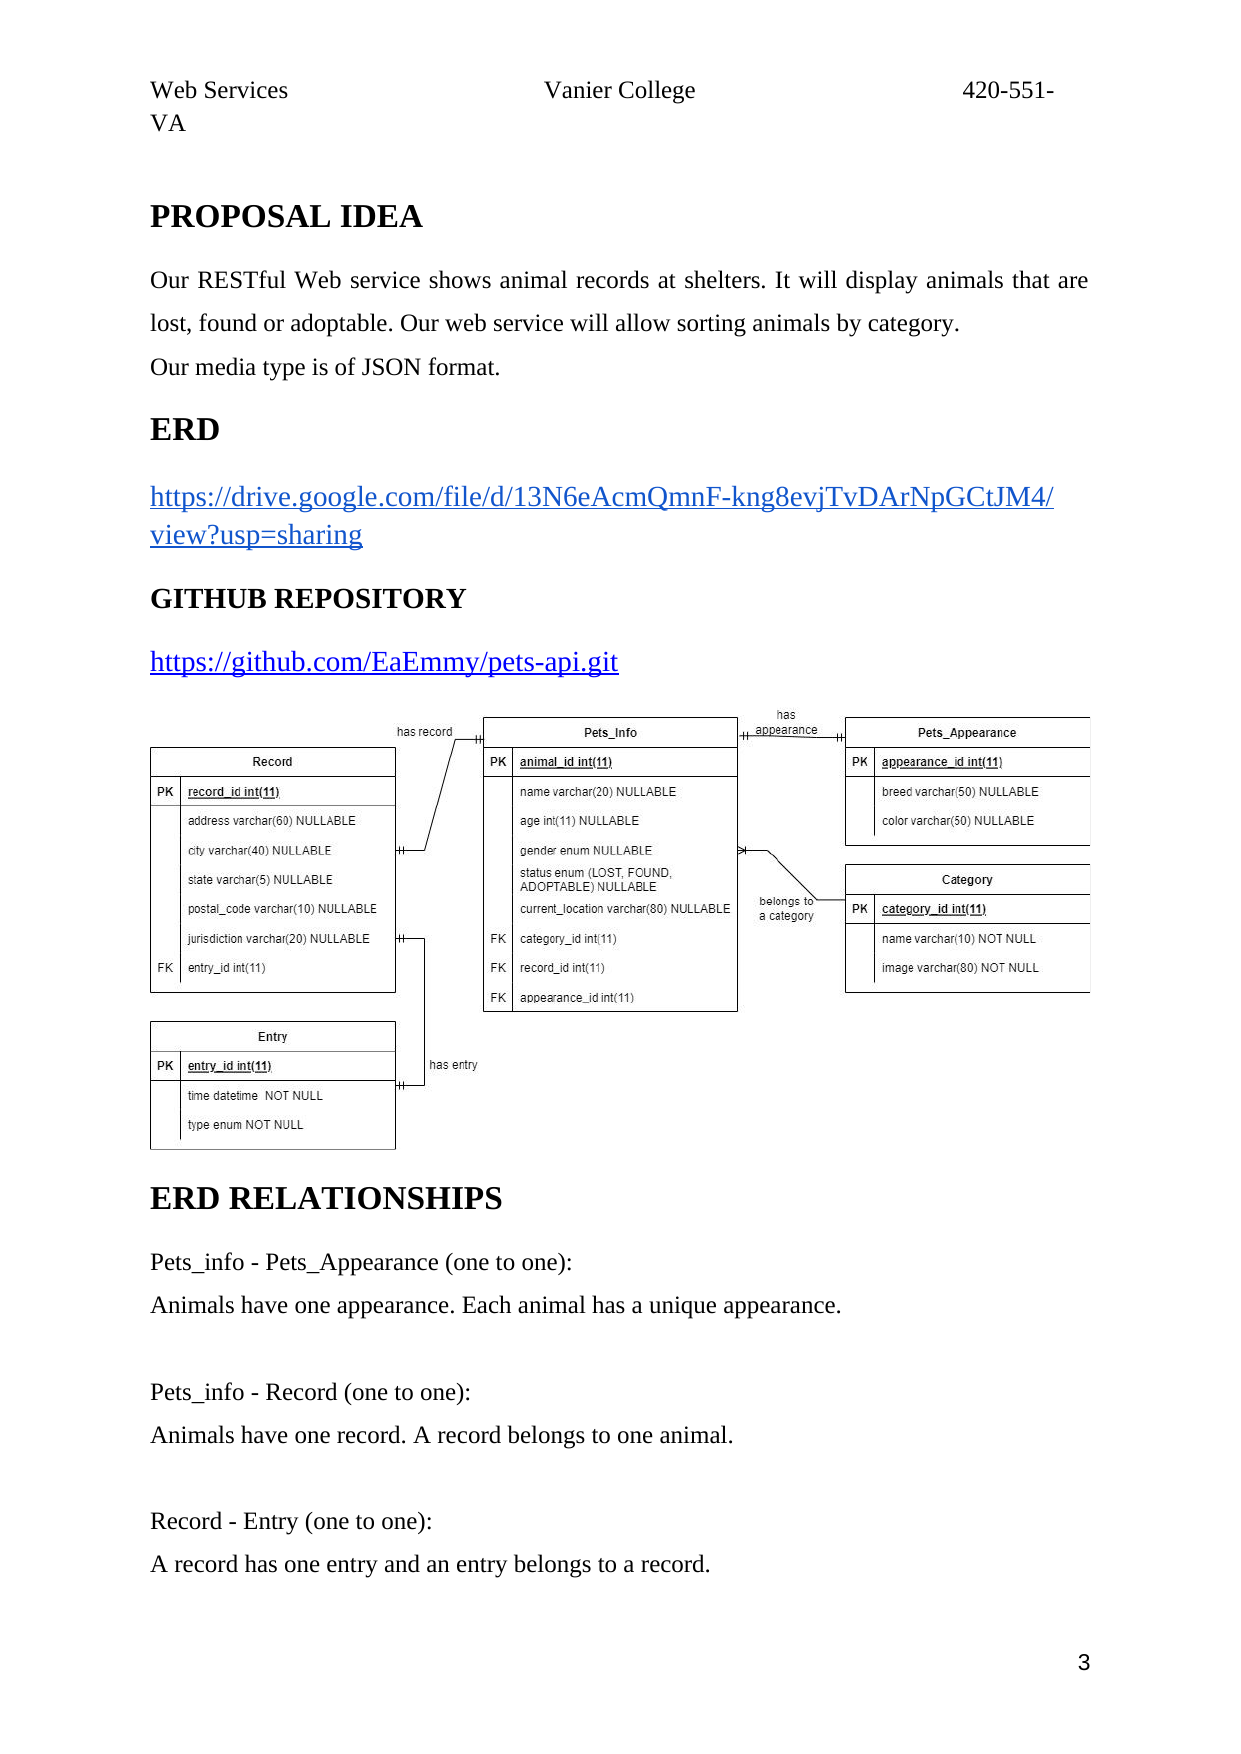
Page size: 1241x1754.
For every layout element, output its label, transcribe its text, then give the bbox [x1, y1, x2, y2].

text Animals have one appearance. Each animal has a unique appearance. [150, 1291, 1090, 1319]
text GITHUB REPOSITORY [150, 581, 1090, 614]
text Record - Entry (one to one): [150, 1506, 1090, 1535]
subtitle ERD RELATIONSHIPS [150, 1178, 1090, 1217]
text Pets_info - Pets_Appearance (one to one): [150, 1247, 1090, 1276]
text https://github.com/EaEmmy/pets-api.git [150, 644, 1090, 678]
text Animals have one record. A record belongs to one animal. [150, 1420, 1090, 1449]
subtitle ERD [150, 409, 1090, 448]
text Our media type is of JSON format. [150, 352, 1090, 380]
picture [150, 707, 1091, 1150]
subtitle PROPOSAL IDEA [150, 196, 1090, 234]
text Pets_info - Record (one to one): [150, 1377, 1090, 1406]
text A record has one entry and an entry belongs to a record. [150, 1549, 1090, 1578]
text Our RESTful Web service shows animal records at shelters. It will display animals that are lost, found or adoptable. Our web service will allow sorting animals by category. [150, 265, 1090, 337]
text https://drive.google.com/file/d/13N6eAcmQmnF-kng8evjTvDArNpGCtJM4/view?usp=sharing [150, 479, 1090, 551]
